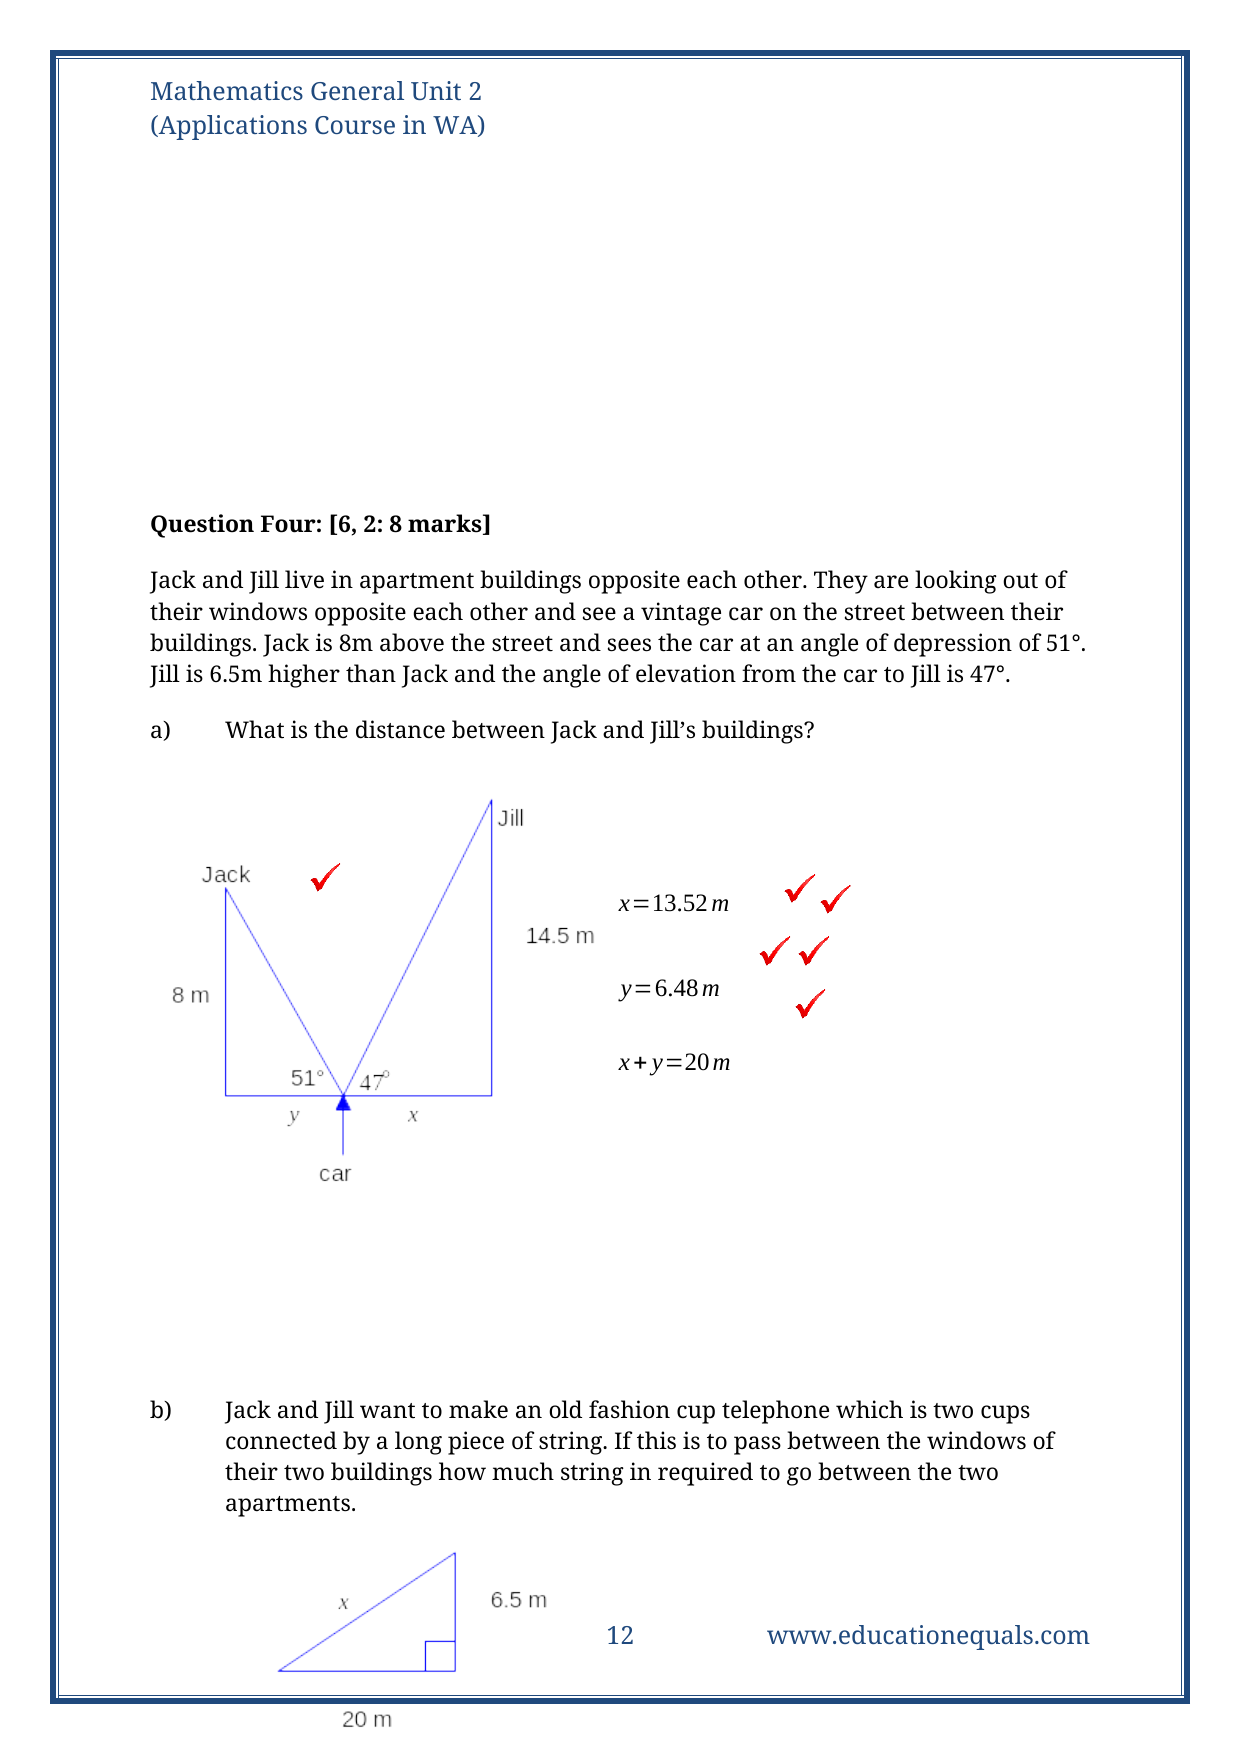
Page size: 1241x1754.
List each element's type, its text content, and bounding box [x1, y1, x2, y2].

picture [793, 988, 826, 1019]
text a) What is the distance between Jack and Jill’s buildings? [150, 714, 1090, 746]
picture [818, 884, 851, 914]
picture [782, 873, 815, 903]
picture [796, 935, 829, 966]
text b) Jack and Jill want to make an old fashion cup telephone which is two cups connected by a long piece of string. If this is to pass between the windows of their two buildings how much string in required to go between the two apartments. [150, 1393, 1090, 1518]
text Question Four: [6, 2: 8 marks] [150, 508, 1090, 539]
text Jack and Jill live in apartment buildings opposite each other. They are looking out of their windows opposite each other and see a vintage car on the street between their buildings. Jack is 8m above the street and sees the car at an angle of depression of 51°. Jill is 6.5m higher than Jack and the angle of elevation from the car to Jill is 47°. [150, 564, 1090, 689]
picture [757, 935, 790, 966]
picture [308, 862, 341, 892]
